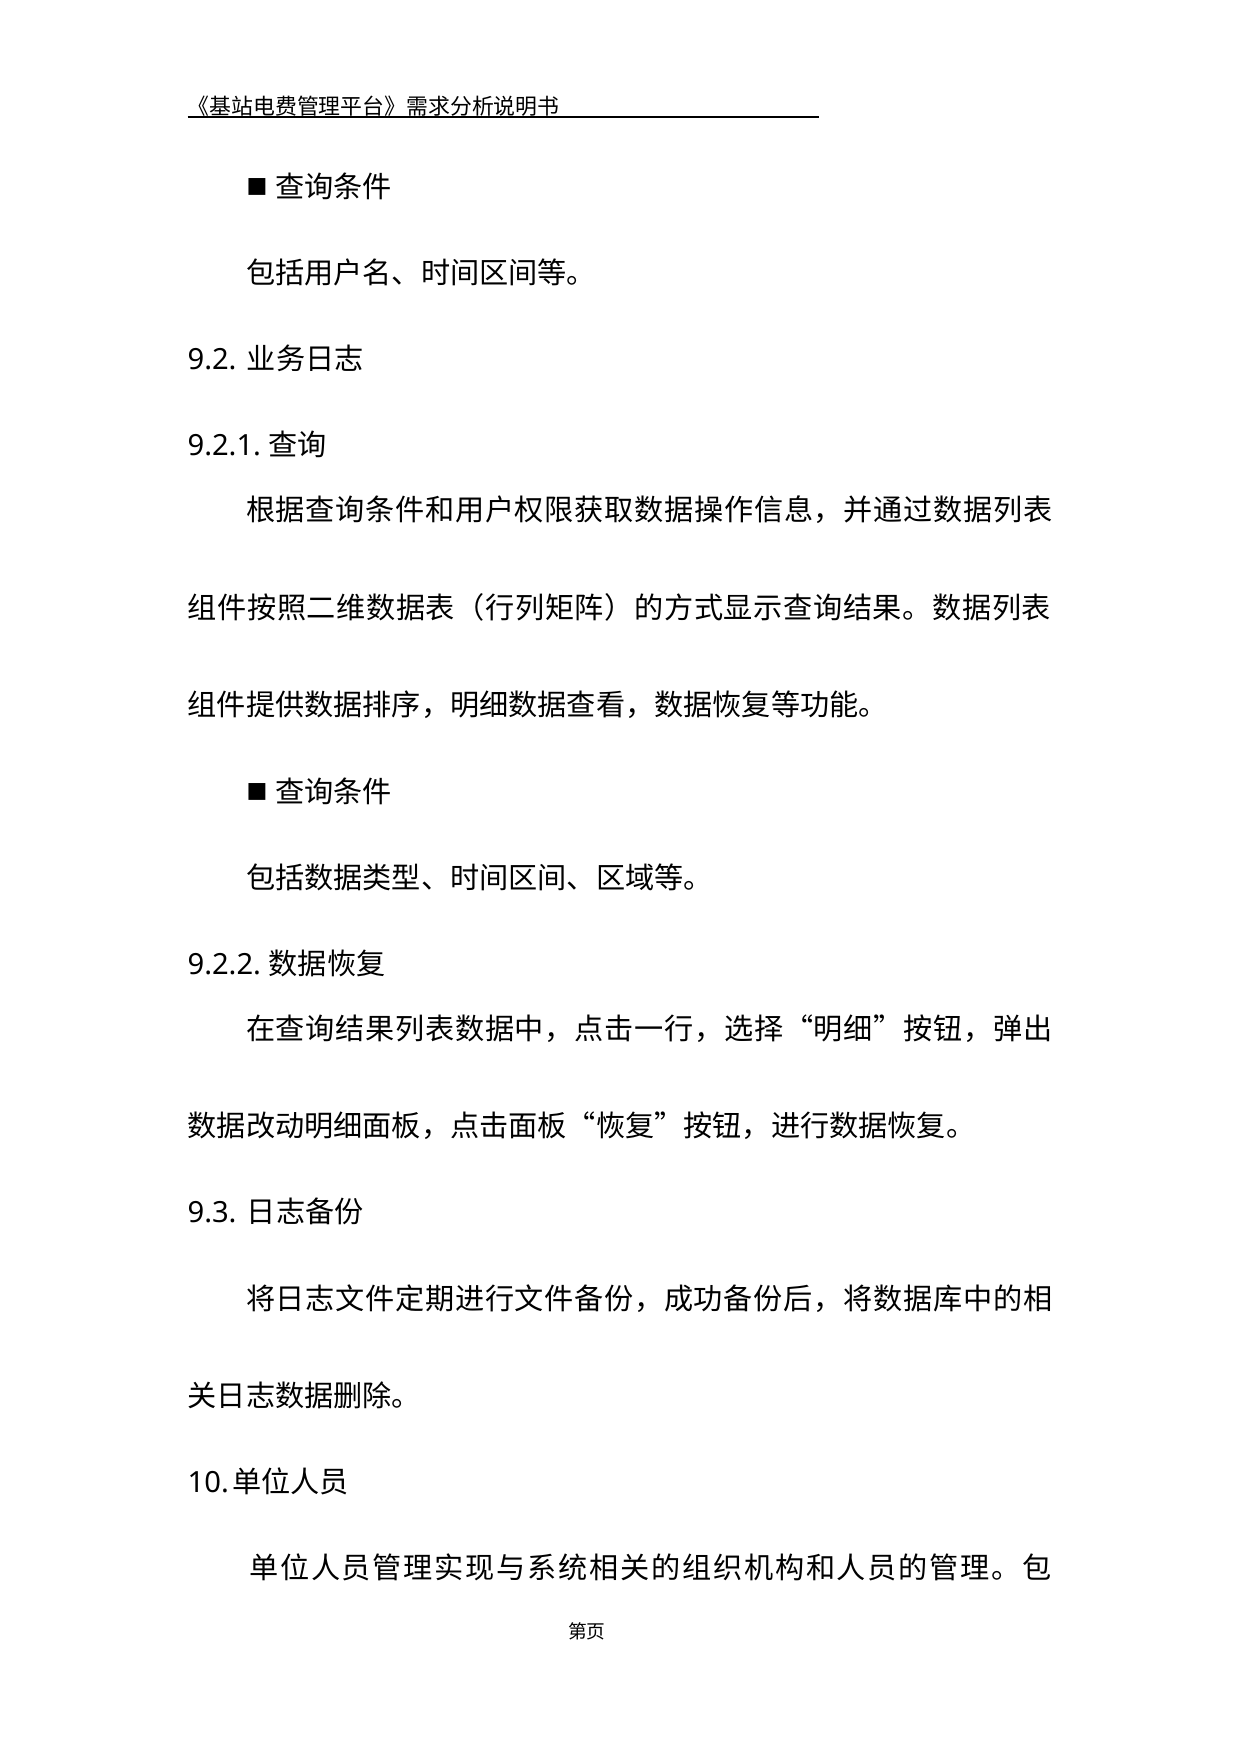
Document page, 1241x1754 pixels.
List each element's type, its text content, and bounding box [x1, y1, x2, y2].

text 根据查询条件和用户权限获取数据操作信息，并通过数据列表组件按照二维数据表（行列矩阵）的方式显示查询结果。数据列表组件提供数据排序，明细数据查看，数据恢复等功能。 [187, 476, 1053, 736]
list 日志备份 [187, 1178, 1053, 1243]
text 在查询结果列表数据中，点击一行，选择“明细”按钮，弹出数据改动明细面板，点击面板“恢复”按钮，进行数据恢复。 [187, 994, 1053, 1157]
list 查询条件 [187, 757, 1053, 822]
list 数据恢复 [187, 929, 1053, 994]
text 包括数据类型、时间区间、区域等。 [246, 843, 1053, 908]
text 将日志文件定期进行文件备份，成功备份后，将数据库中的相关日志数据删除。 [187, 1264, 1053, 1426]
list 查询 [187, 411, 1053, 476]
list 查询条件 [187, 152, 1053, 217]
list 单位人员 [187, 1447, 1053, 1512]
text 包括用户名、时间区间等。 [246, 238, 1053, 303]
list 业务日志 [187, 324, 1053, 389]
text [187, 1534, 1053, 1599]
